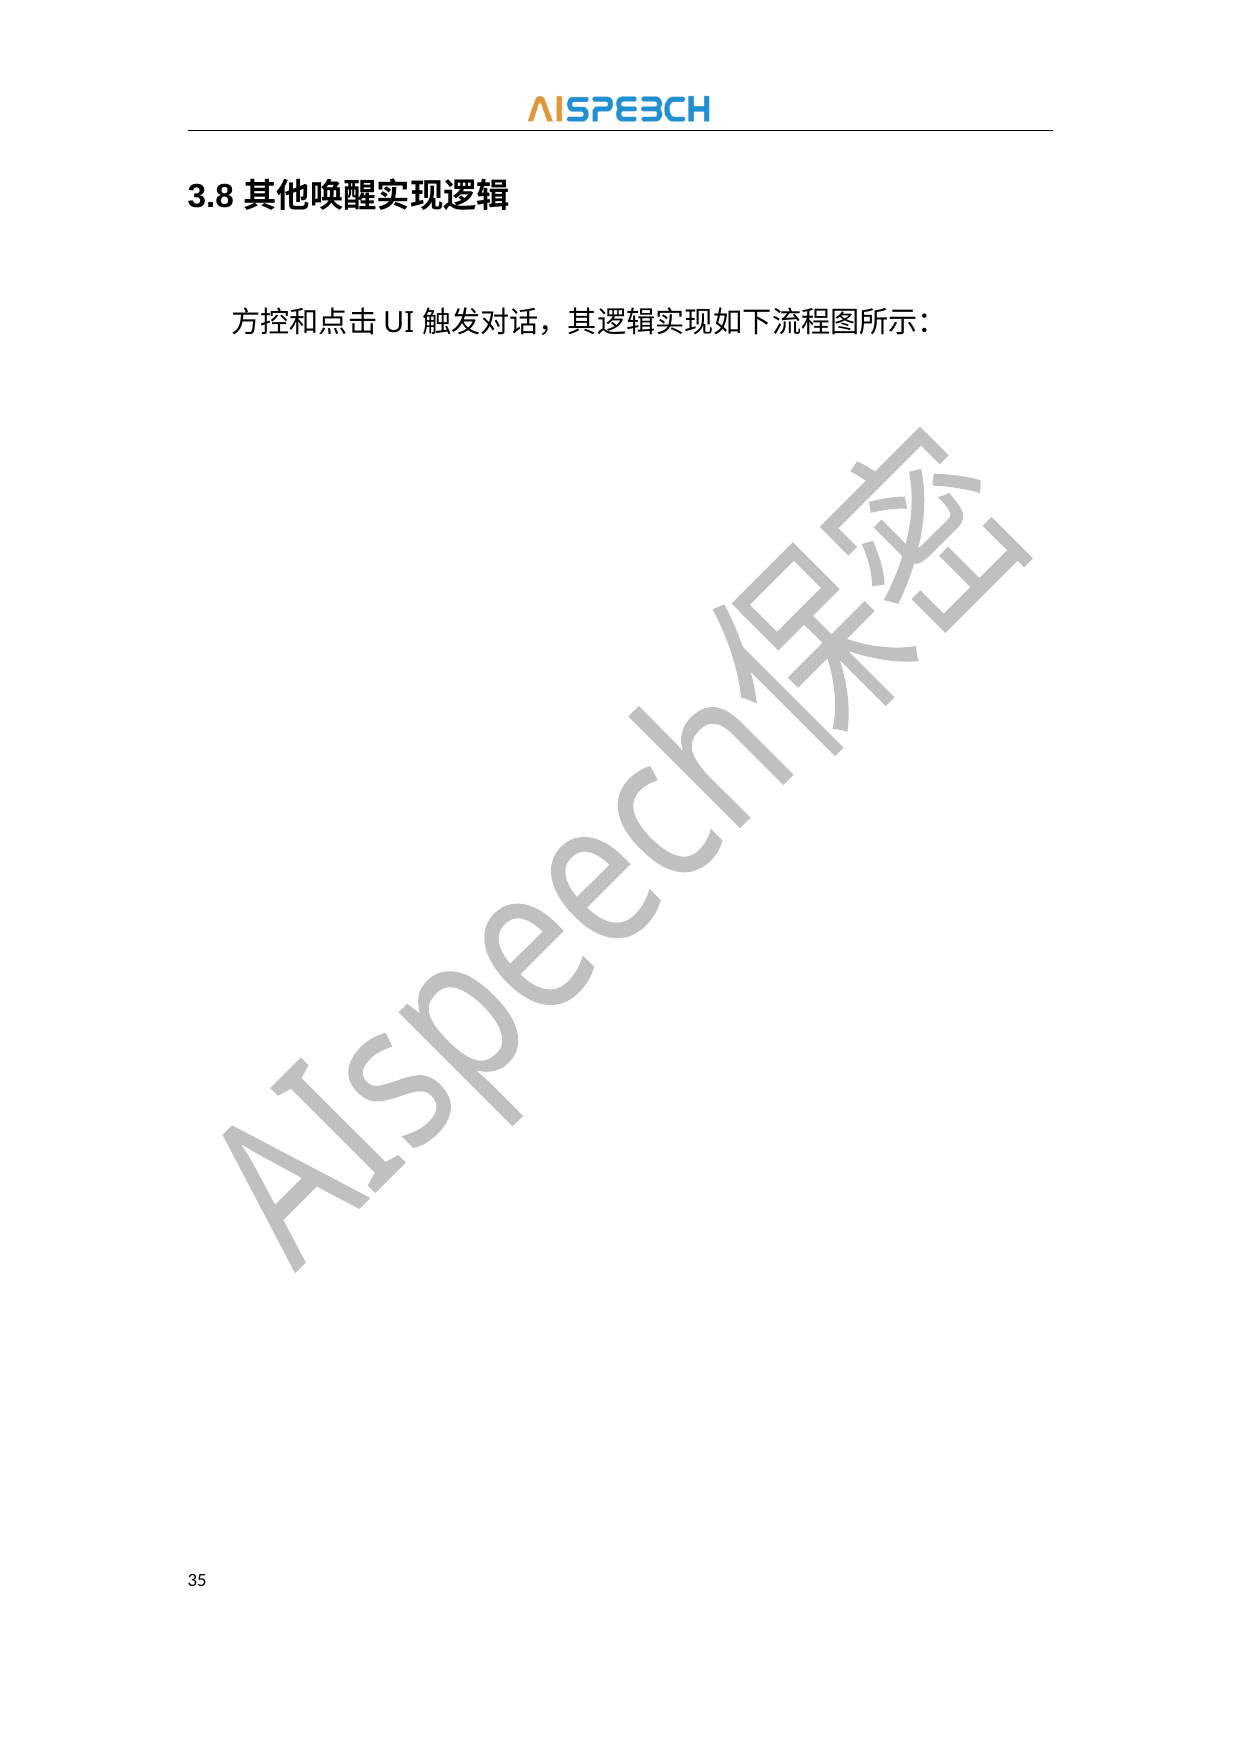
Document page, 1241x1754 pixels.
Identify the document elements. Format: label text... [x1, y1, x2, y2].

text 方控和点击UI 触发对话，其逻辑实现如下流程图所示： [187, 287, 1053, 352]
subtitle 3.8 其他唤醒实现逻辑 [187, 160, 1053, 225]
picture [527, 88, 713, 128]
